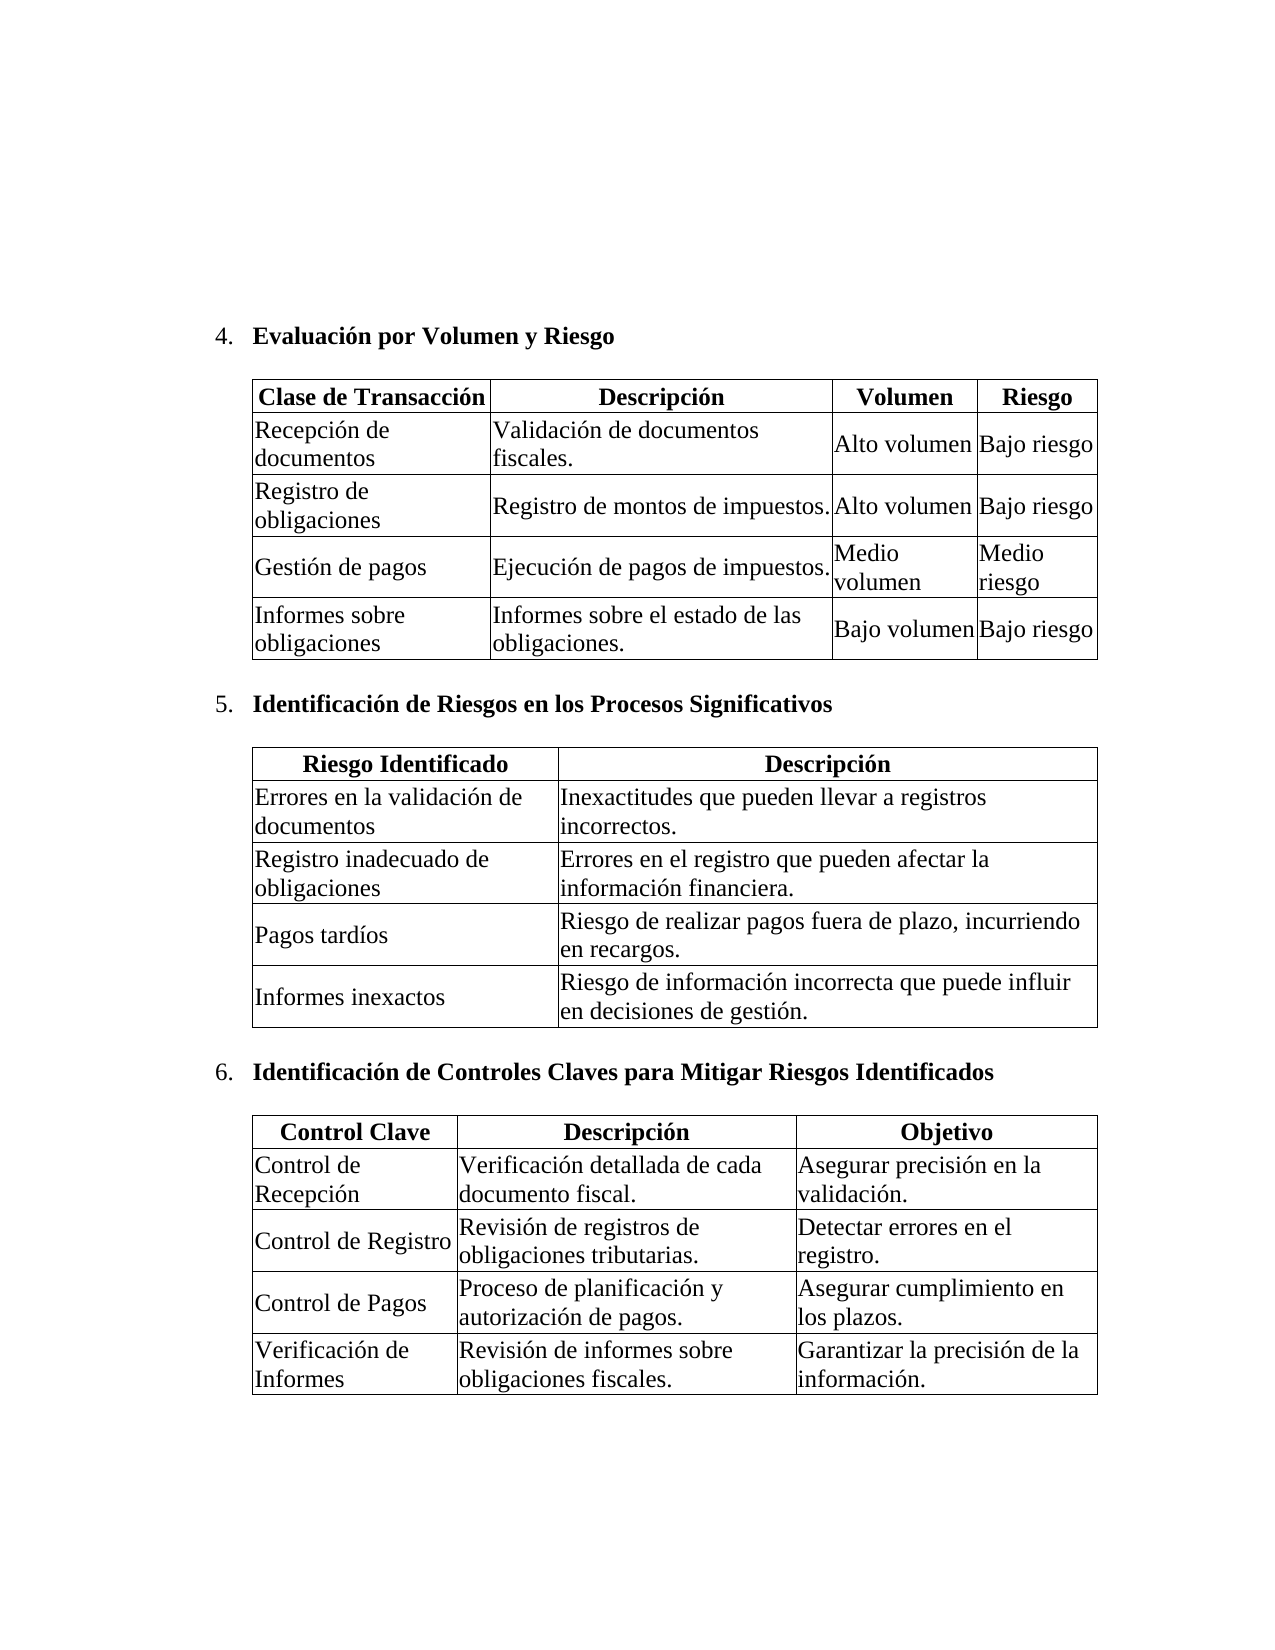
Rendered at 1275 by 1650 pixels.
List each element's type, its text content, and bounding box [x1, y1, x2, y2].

table_cell Asegurar cumplimiento en los plazos. [797, 1272, 1097, 1333]
table_cell Registro de obligaciones [253, 475, 490, 536]
table_cell Verificación de Informes [253, 1334, 457, 1394]
table_cell Revisión de informes sobre obligaciones fiscales. [458, 1334, 796, 1394]
table_cell Bajo volumen [833, 598, 977, 659]
table_header Descripción [559, 748, 1097, 780]
table_cell Ejecución de pagos de impuestos. [491, 537, 832, 597]
table_cell Gestión de pagos [253, 537, 490, 597]
table_cell Riesgo de realizar pagos fuera de plazo, incurriendo en recargos. [559, 904, 1097, 965]
table_cell Control de Registro [253, 1210, 457, 1271]
table_cell Recepción de documentos [253, 413, 490, 474]
table_cell Medio volumen [833, 537, 977, 597]
table_cell Bajo riesgo [978, 413, 1097, 474]
table_cell Detectar errores en el registro. [797, 1210, 1097, 1271]
table_cell Control de Recepción [253, 1149, 457, 1209]
table_cell Registro de montos de impuestos. [491, 475, 832, 536]
list Identificación de Riesgos en los Procesos Significativos [215, 689, 1098, 718]
table_header Descripción [491, 380, 832, 412]
table_header Descripción [458, 1116, 796, 1148]
table_cell Alto volumen [833, 475, 977, 536]
table_header Control Clave [253, 1116, 457, 1148]
table_cell Medio riesgo [978, 537, 1097, 597]
table_cell Errores en la validación de documentos [253, 781, 558, 842]
table_cell Inexactitudes que pueden llevar a registros incorrectos. [559, 781, 1097, 842]
table_cell Proceso de planificación y autorización de pagos. [458, 1272, 796, 1333]
table_cell Garantizar la precisión de la información. [797, 1334, 1097, 1394]
table_header Objetivo [797, 1116, 1097, 1148]
table_header Clase de Transacción [253, 380, 490, 412]
list Identificación de Controles Claves para Mitigar Riesgos Identificados [215, 1057, 1098, 1086]
table_header Volumen [833, 380, 977, 412]
table_cell Informes inexactos [253, 966, 558, 1027]
table_cell Verificación detallada de cada documento fiscal. [458, 1149, 796, 1209]
table_cell Revisión de registros de obligaciones tributarias. [458, 1210, 796, 1271]
table_cell Control de Pagos [253, 1272, 457, 1333]
list Evaluación por Volumen y Riesgo [215, 321, 1098, 350]
table_cell Asegurar precisión en la validación. [797, 1149, 1097, 1209]
table_header Riesgo Identificado [253, 748, 558, 780]
table_cell Registro inadecuado de obligaciones [253, 843, 558, 903]
table_cell Errores en el registro que pueden afectar la información financiera. [559, 843, 1097, 903]
table_cell Bajo riesgo [978, 598, 1097, 659]
table_header Riesgo [978, 380, 1097, 412]
table_cell Informes sobre obligaciones [253, 598, 490, 659]
table_cell Pagos tardíos [253, 904, 558, 965]
table_cell Informes sobre el estado de las obligaciones. [491, 598, 832, 659]
table_cell Bajo riesgo [978, 475, 1097, 536]
table_cell Alto volumen [833, 413, 977, 474]
table_cell Validación de documentos fiscales. [491, 413, 832, 474]
table_cell Riesgo de información incorrecta que puede influir en decisiones de gestión. [559, 966, 1097, 1027]
